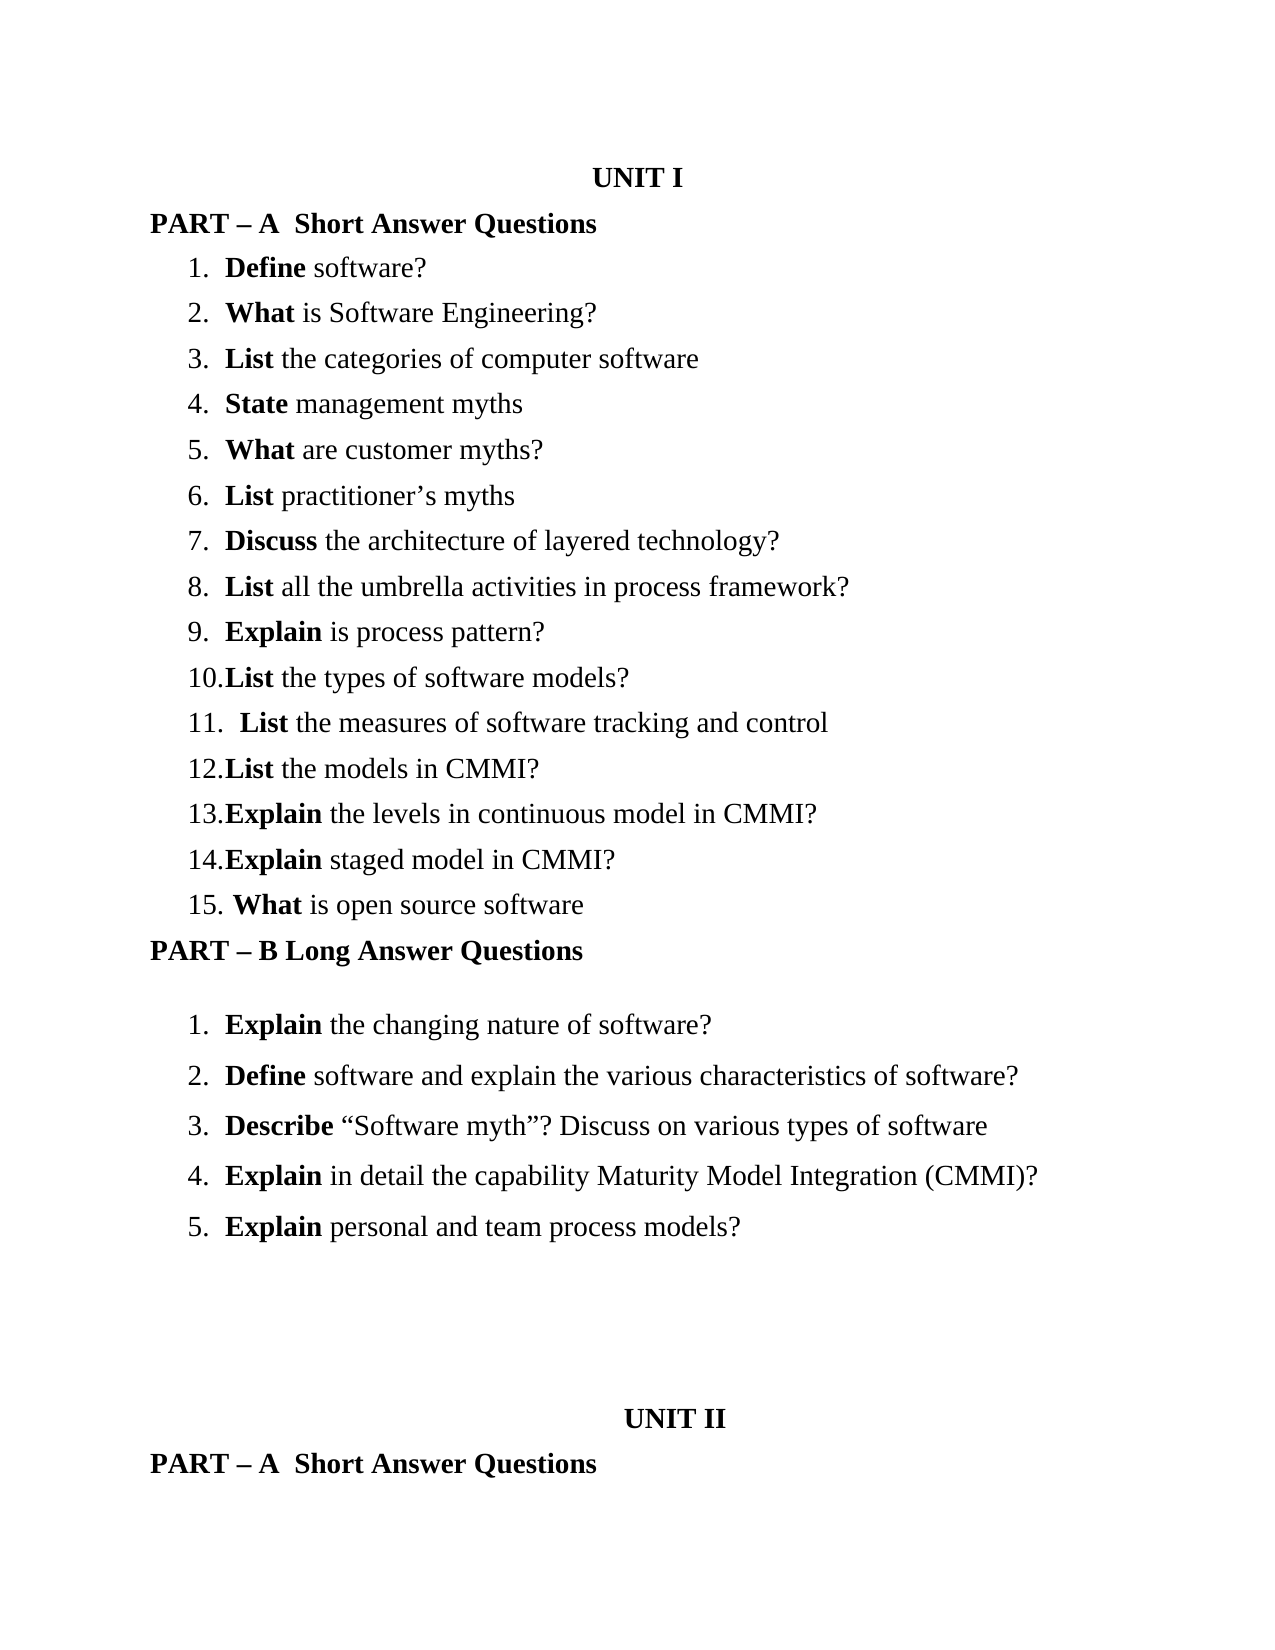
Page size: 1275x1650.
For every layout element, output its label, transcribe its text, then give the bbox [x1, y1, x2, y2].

list Explain the levels in continuous model in CMMI? [187, 796, 1125, 830]
list List the categories of computer software [187, 341, 1125, 375]
list State management myths [187, 387, 1125, 420]
list List the types of software models? [187, 660, 1125, 693]
text PART – A Short Answer Questions [150, 1446, 1125, 1480]
list List practitioner’s myths [187, 478, 1125, 511]
list Explain is process pattern? [187, 614, 1125, 648]
text PART – A Short Answer Questions [150, 206, 1125, 239]
list List the measures of software tracking and control [187, 705, 1125, 739]
list Explain staged model in CMMI? [187, 842, 1125, 875]
list Explain in detail the capability Maturity Model Integration (CMMI)? [187, 1158, 1125, 1192]
list List the models in CMMI? [187, 751, 1125, 784]
text UNIT II [225, 1401, 1125, 1434]
text UNIT I [150, 161, 1125, 194]
list What is open source software [187, 887, 1125, 921]
list What is Software Engineering? [187, 296, 1125, 329]
list List all the umbrella activities in process framework? [187, 569, 1125, 602]
text PART – B Long Answer Questions [150, 933, 1125, 966]
list Explain the changing nature of software? [187, 1007, 1125, 1041]
list Explain personal and team process models? [187, 1209, 1125, 1242]
list Define software and explain the various characteristics of software? [187, 1058, 1125, 1091]
list Describe “Software myth”? Discuss on various types of software [187, 1108, 1125, 1142]
list Define software? [187, 250, 1125, 284]
list Discuss the architecture of layered technology? [187, 523, 1125, 557]
list What are customer myths? [187, 432, 1125, 466]
